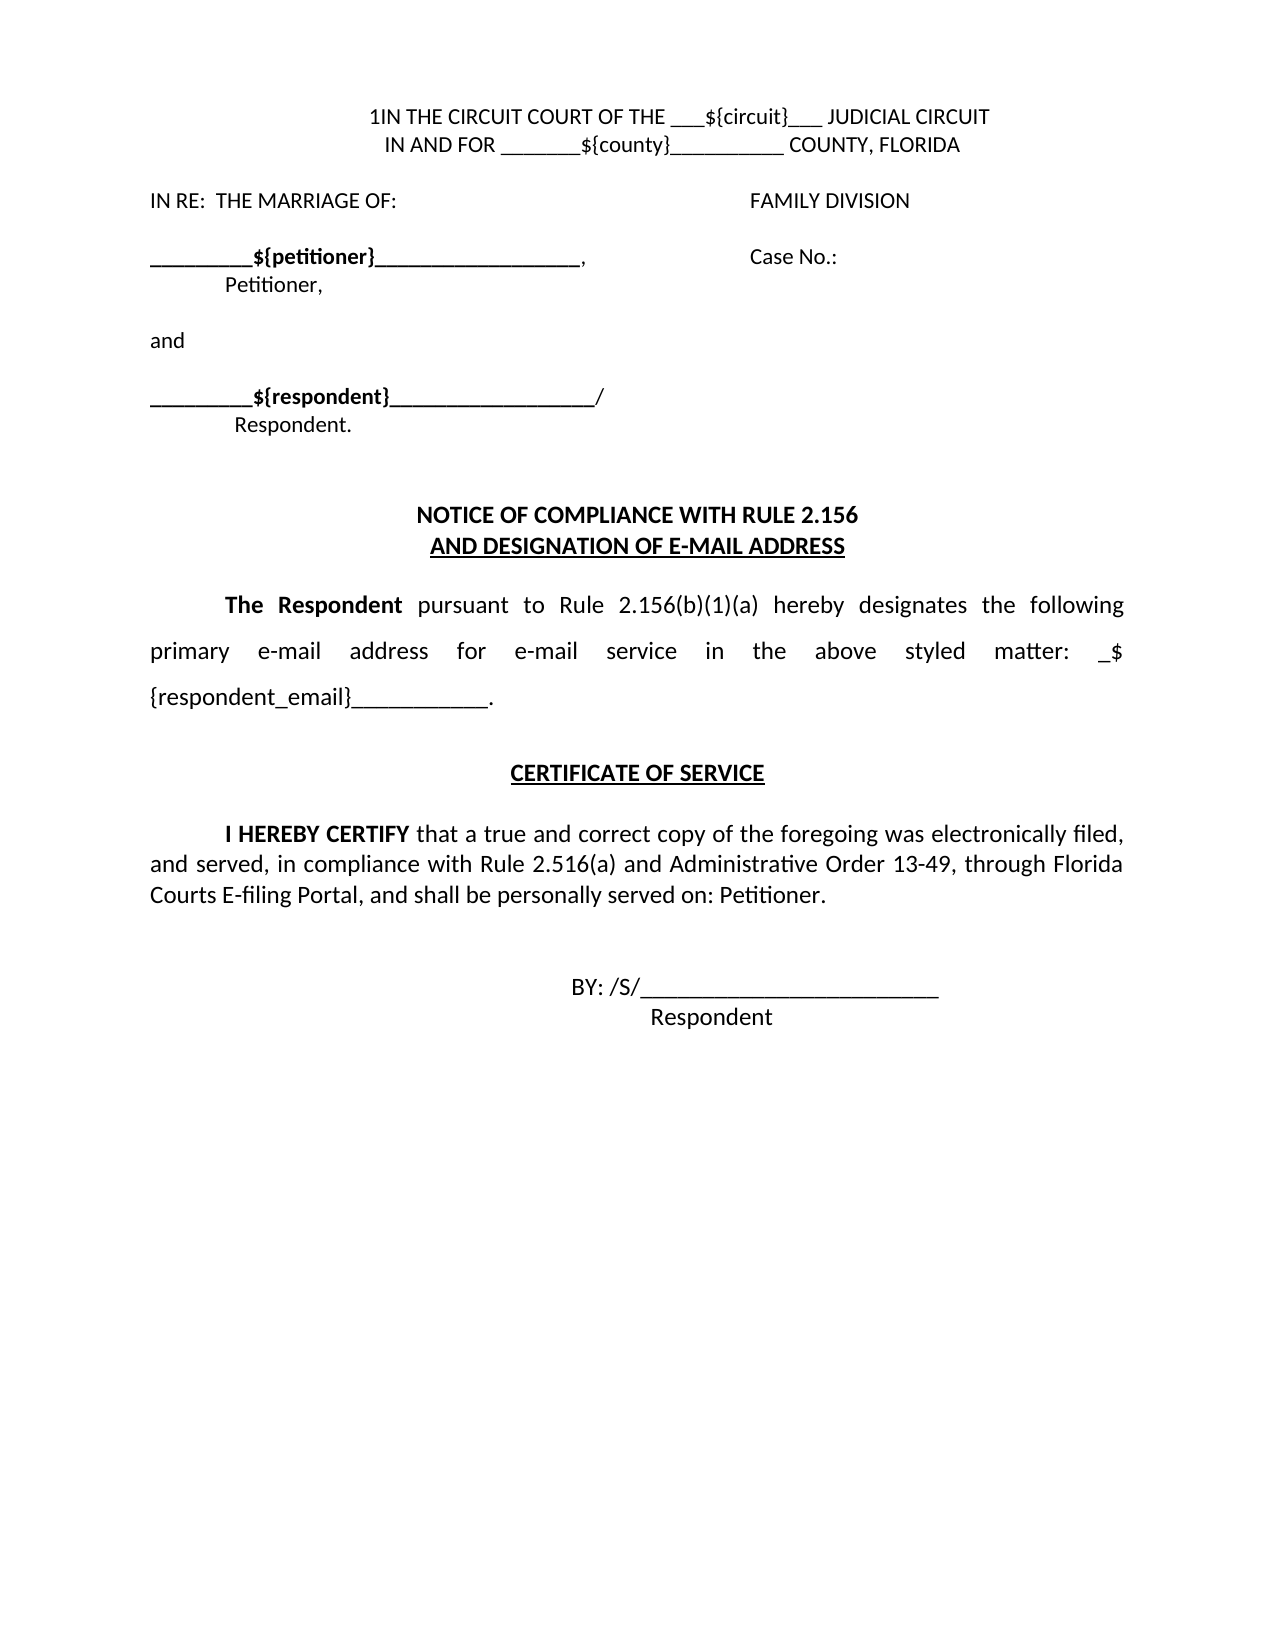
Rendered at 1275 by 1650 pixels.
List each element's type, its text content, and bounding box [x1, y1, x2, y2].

text I HEREBY CERTIFY that a true and correct copy of the foregoing was electronically filed, and served, in compliance with Rule 2.516(a) and Administrative Order 13-49, through Florida Courts E-filing Portal, and shall be personally served on: Petitioner. [150, 818, 1125, 909]
list IN RE: THE MARRIAGE OF: FAMILY DIVISION [150, 186, 1125, 214]
list and [150, 326, 1125, 354]
list Respondent. [234, 410, 1125, 438]
text CERTIFICATE OF SERVICE [150, 757, 1125, 787]
subtitle AND DESIGNATION OF E-MAIL ADDRESS [150, 530, 1125, 561]
list IN THE CIRCUIT COURT OF THE ___${circuit}___ JUDICIAL CIRCUIT [234, 102, 1125, 130]
list Petitioner, [150, 270, 1125, 298]
text The Respondent pursuant to Rule 2.156(b)(1)(a) hereby designates the following primary e-mail address for e-mail service in the above styled matter: _${respondent_email}___________. [150, 589, 1125, 711]
text Respondent [150, 1001, 1125, 1032]
list IN AND FOR _______${county}__________ COUNTY, FLORIDA [234, 130, 1125, 158]
list _________${petitioner}__________________, Case No.: [150, 242, 1125, 270]
text (res)BY: /S/________________________ [525, 971, 1125, 1001]
list _________${respondent}__________________/ [150, 382, 1125, 410]
subtitle NOTICE OF COMPLIANCE WITH RULE 2.156 [150, 499, 1125, 530]
